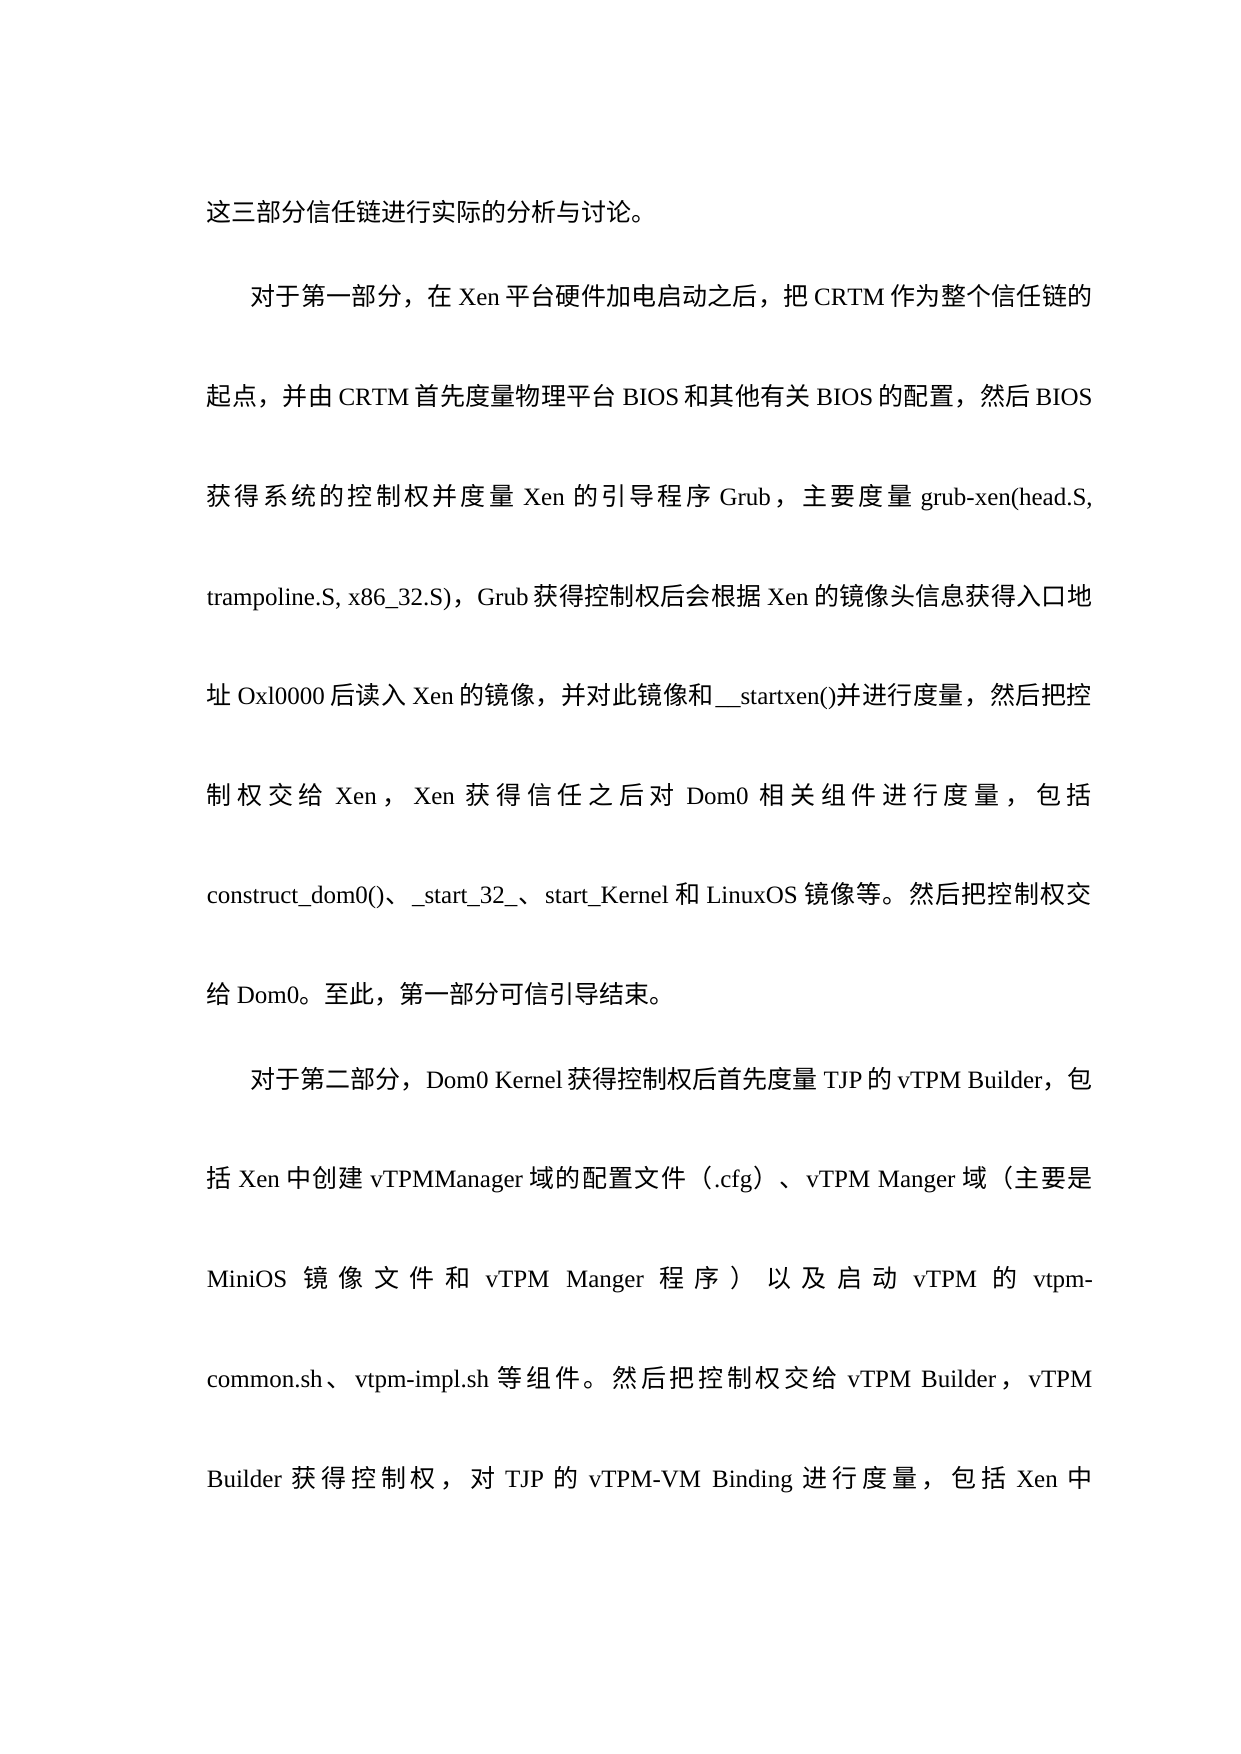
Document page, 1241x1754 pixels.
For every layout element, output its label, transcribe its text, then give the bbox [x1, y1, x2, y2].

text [207, 177, 1093, 244]
text 对于第一部分，在Xen平台硬件加电启动之后，把CRTM作为整个信任链的起点，并由CRTM首先度量物理平台BIOS和其他有关BIOS的配置，然后BIOS获得系统的控制权并度量Xen的引导程序Grub，主要度量grub-xen(‍head.S, trampoline.S, x86_32.S)，Grub获得控制权后会根据Xen的镜像头信息获得入口地址Oxl0000后读入Xen的镜像，并对此镜像和__startxen()并进行度量，然后把控制权交给Xen，Xen获得信任之后对Dom0相关组件进行度量，包括construct_dom0()、_start_32_、start_Kernel和LinuxOS镜像等。然后把控制权交给Dom0。至此，第一部分可信引导结束。 [207, 262, 1093, 1026]
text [207, 1044, 1093, 1509]
